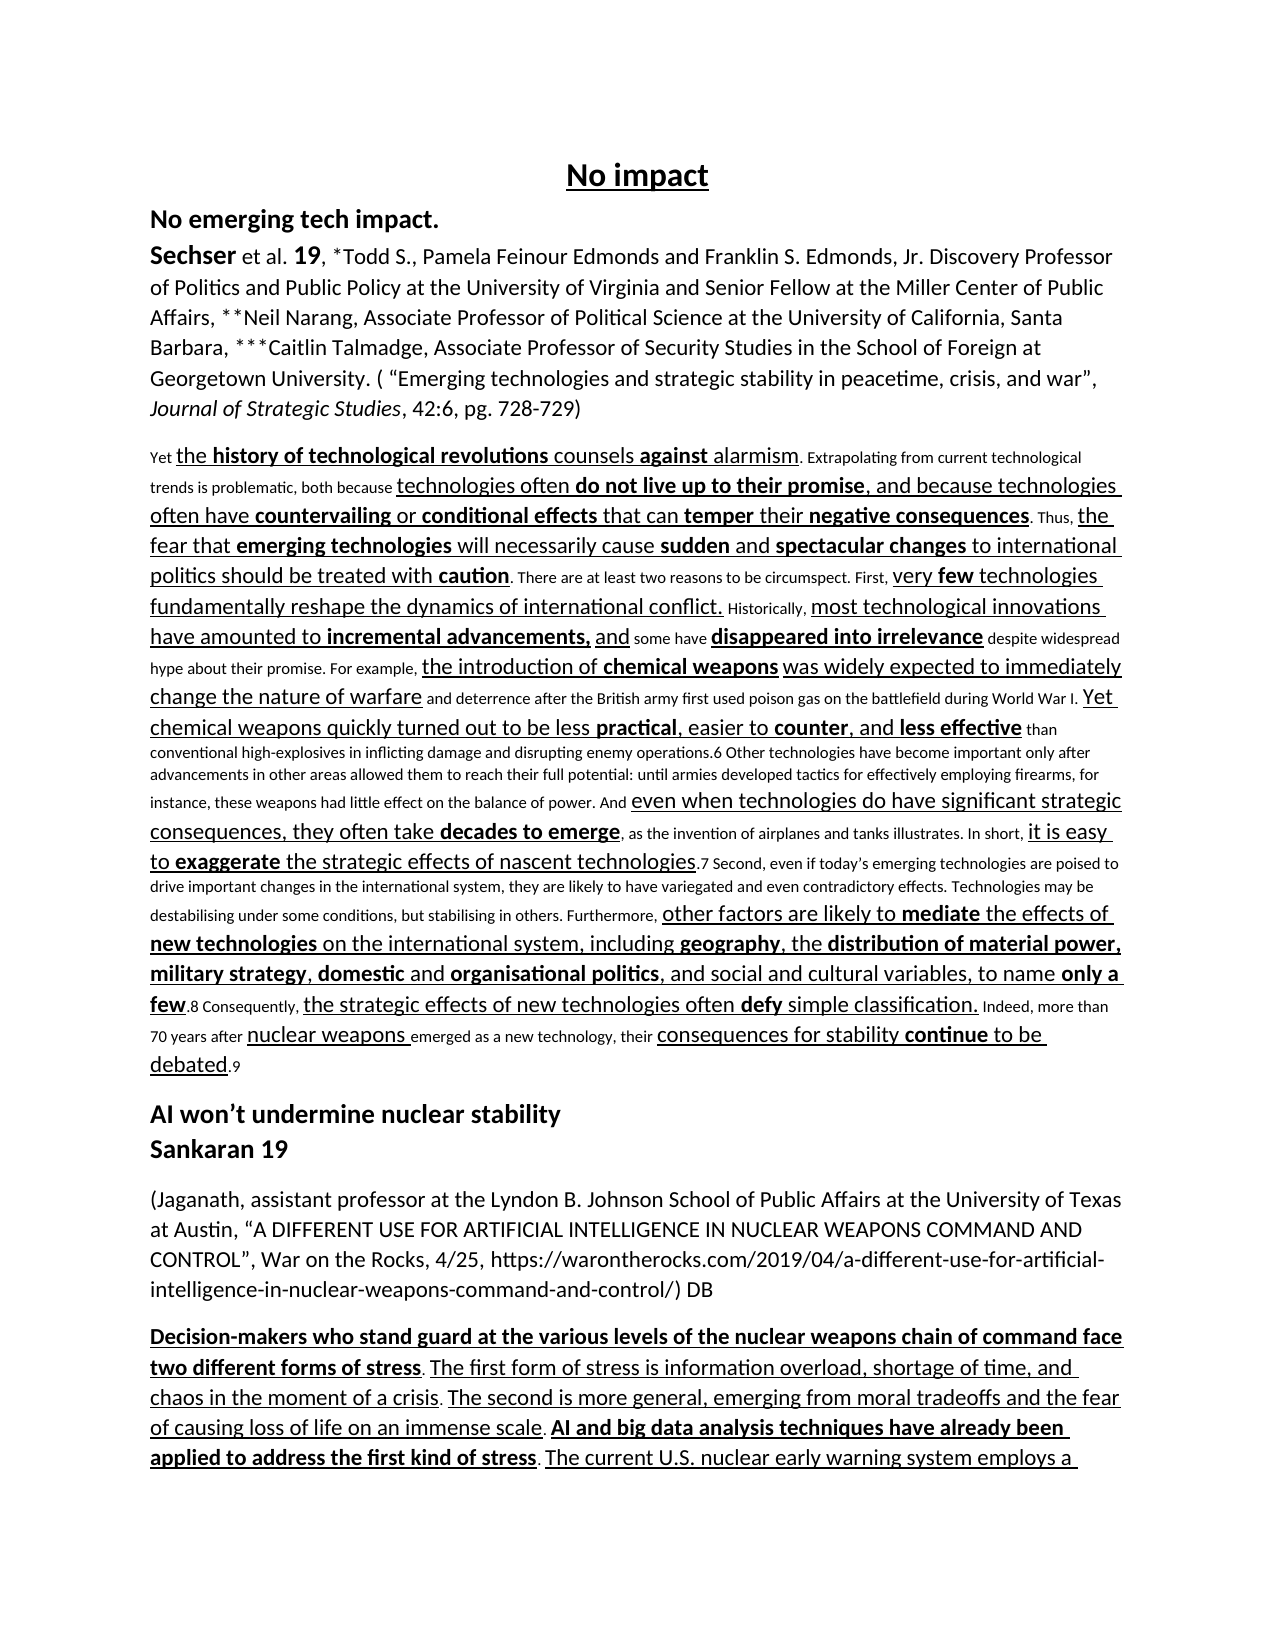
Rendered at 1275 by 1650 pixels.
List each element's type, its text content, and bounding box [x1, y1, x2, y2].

subtitle AI won’t undermine nuclear stability [150, 1097, 1125, 1130]
text Sankaran 19 [150, 1133, 1125, 1166]
text (Jaganath, assistant professor at the Lyndon B. Johnson School of Public Affairs at the University of Texas at Austin, “A DIFFERENT USE FOR ARTIFICIAL INTELLIGENCE IN NUCLEAR WEAPONS COMMAND AND CONTROL”, War on the Rocks, 4/25, https://warontherocks.com/2019/04/a-different-use-for-artificial-intelligence-in-nuclear-weapons-command-and-control/) DB [150, 1185, 1125, 1304]
text Yet the history of technological revolutions counsels against alarmism. Extrapolating from current technological trends is problematic, both because technologies often do not live up to their promise, and because technologies often have countervailing or conditional effects that can temper their negative consequences. Thus, the fear that emerging technologies will necessarily cause sudden and spectacular changes to international politics should be treated with caution. There are at least two reasons to be circumspect. First, very few technologies fundamentally reshape the dynamics of international conflict. Historically, most technological innovations have amounted to incremental advancements, and some have disappeared into irrelevance despite widespread hype about their promise. For example, the introduction of chemical weapons was widely expected to immediately change the nature of warfare and deterrence after the British army first used poison gas on the battlefield during World War I. Yet chemical weapons quickly turned out to be less practical, easier to counter, and less effective than conventional high-explosives in inflicting damage and disrupting enemy operations.6 Other technologies have become important only after advancements in other areas allowed them to reach their full potential: until armies developed tactics for effectively employing firearms, for instance, these weapons had little effect on the balance of power. And even when technologies do have significant strategic consequences, they often take decades to emerge, as the invention of airplanes and tanks illustrates. In short, it is easy to exaggerate the strategic effects of nascent technologies.7 Second, even if today’s emerging technologies are poised to drive important changes in the international system, they are likely to have variegated and even contradictory effects. Technologies may be destabilising under some conditions, but stabilising in others. Furthermore, other factors are likely to mediate the effects of new technologies on the international system, including geography, the distribution of material power, military strategy, domestic and organisational politics, and social and cultural variables, to name only a few.8 Consequently, the strategic effects of new technologies often defy simple classification. Indeed, more than 70 years after nuclear weapons emerged as a new technology, their consequences for stability continue to be debated.9 [150, 441, 1125, 1078]
subtitle No emerging tech impact. [150, 202, 1125, 235]
subtitle No impact [150, 154, 1125, 195]
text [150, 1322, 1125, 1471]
text Sechser et al. 19, *Todd S., Pamela Feinour Edmonds and Franklin S. Edmonds, Jr. Discovery Professor of Politics and Public Policy at the University of Virginia and Senior Fellow at the Miller Center of Public Affairs, **Neil Narang, Associate Professor of Political Science at the University of California, Santa Barbara, ***Caitlin Talmadge, Associate Professor of Security Studies in the School of Foreign at Georgetown University. ( “Emerging technologies and strategic stability in peacetime, crisis, and war”, Journal of Strategic Studies, 42:6, pg. 728-729) [150, 238, 1125, 422]
